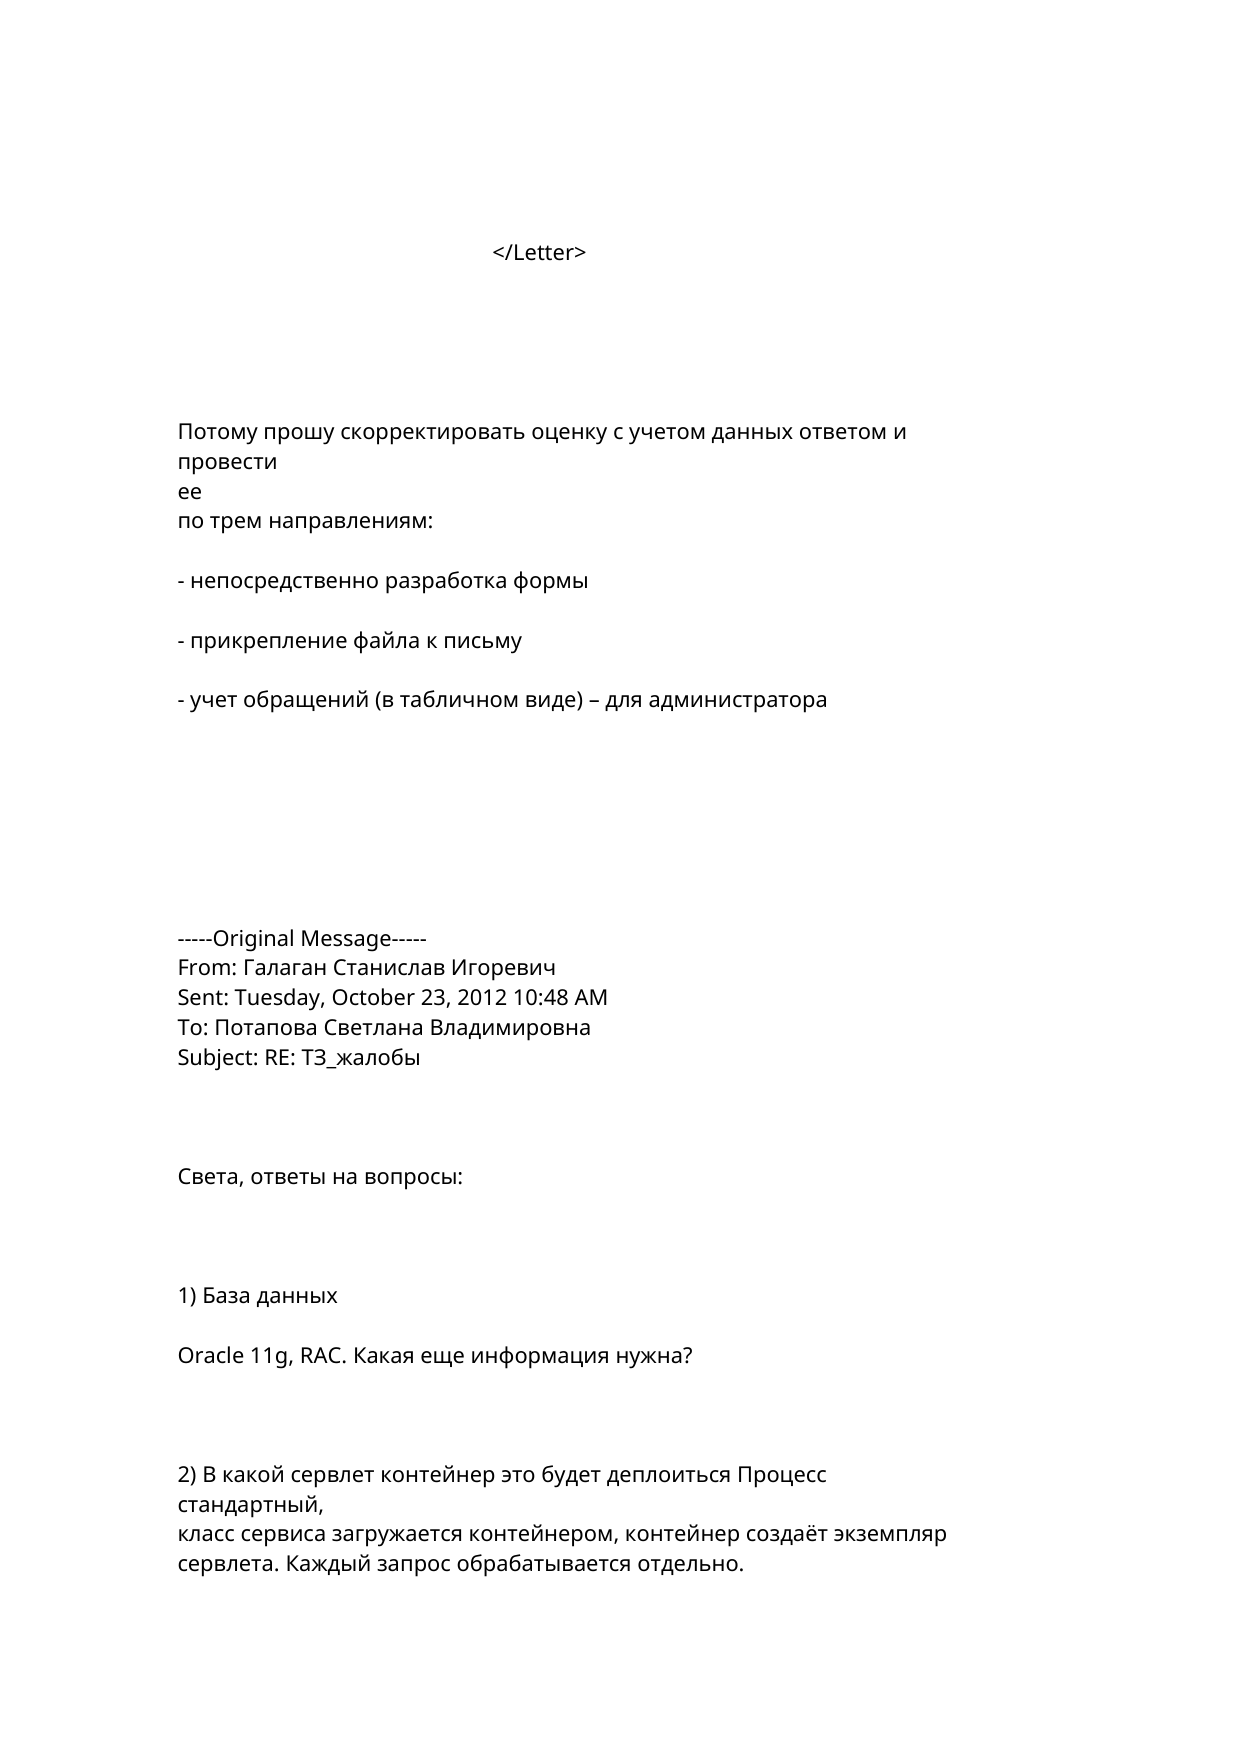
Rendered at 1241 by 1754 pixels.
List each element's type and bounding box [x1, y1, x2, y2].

text [177, 118, 1152, 1608]
